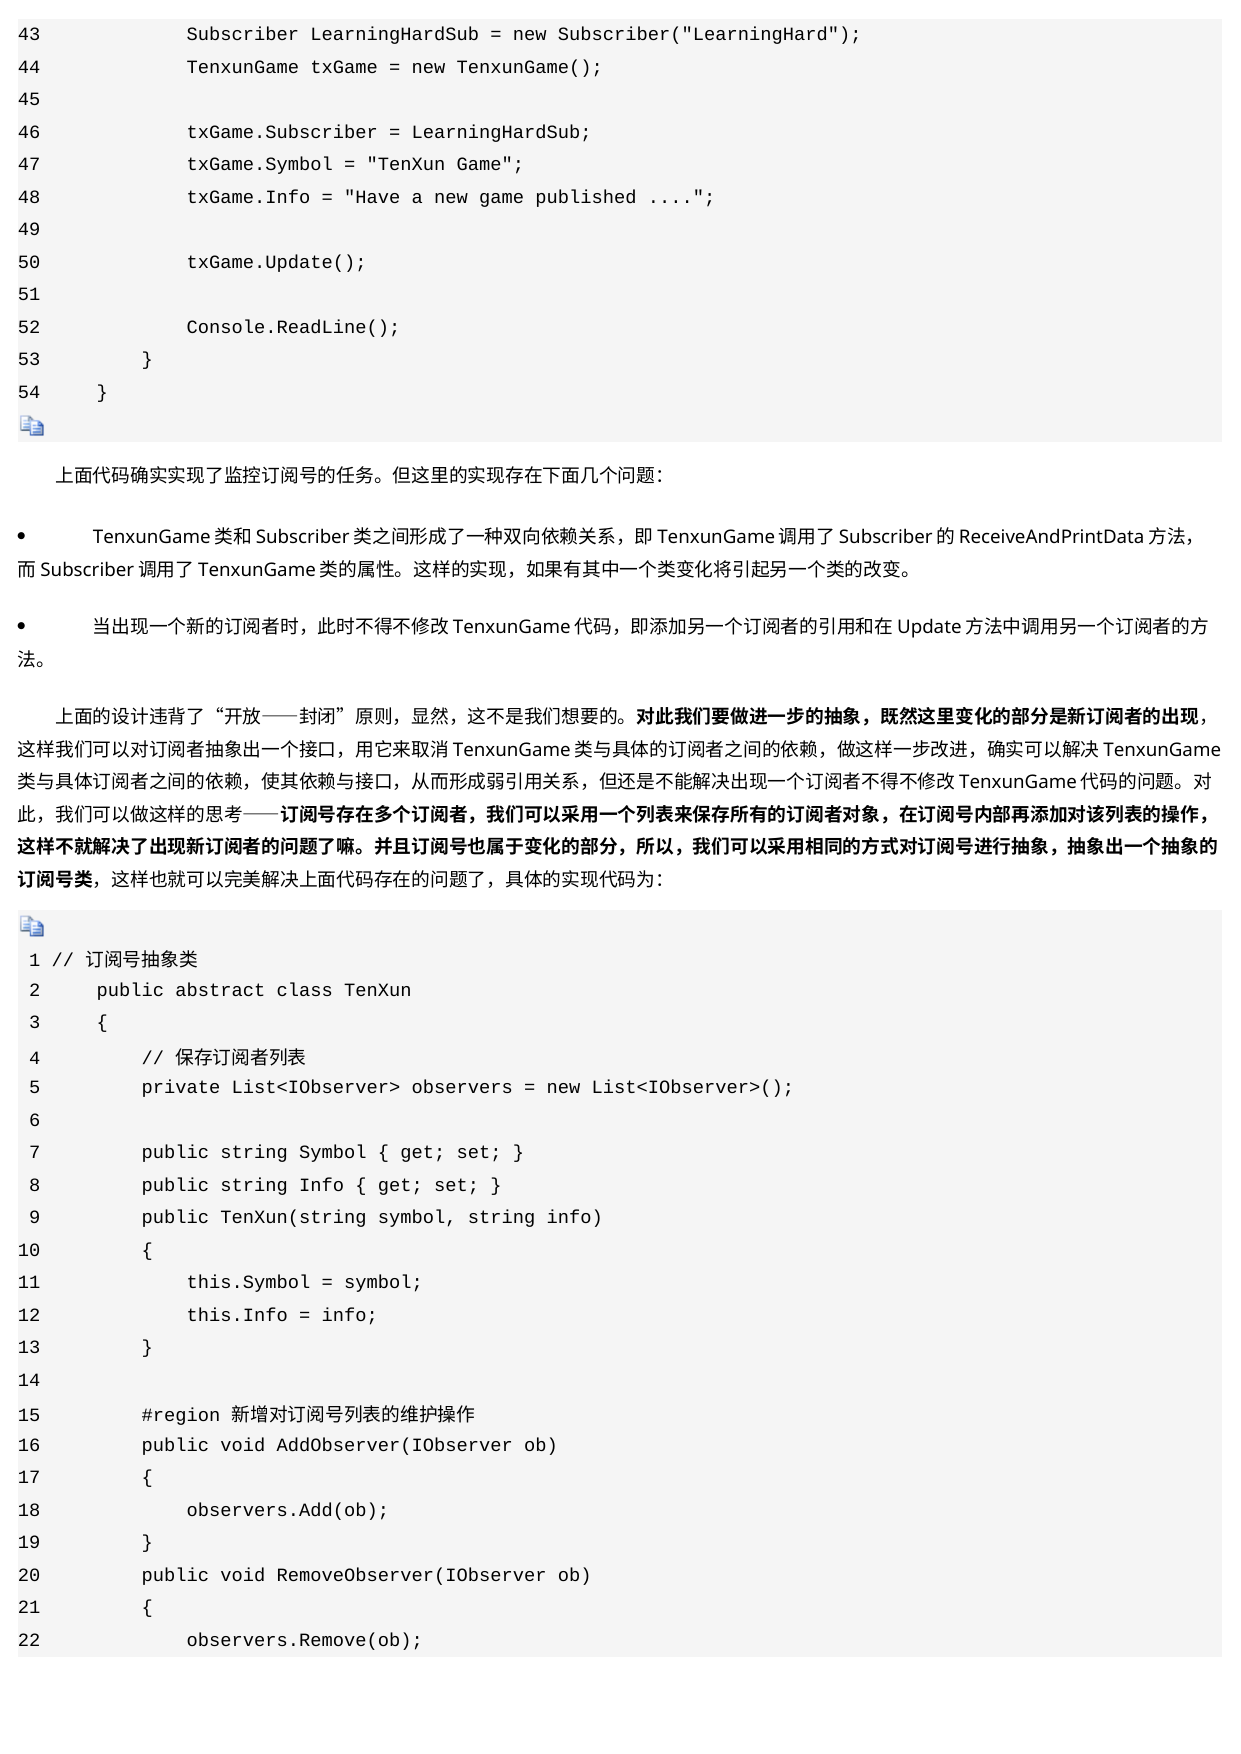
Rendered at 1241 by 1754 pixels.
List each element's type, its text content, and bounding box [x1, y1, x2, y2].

text 12 this.Info = info; [18, 1300, 1222, 1332]
picture [17, 409, 49, 441]
text 上面的设计违背了“开放——封闭”原则，显然，这不是我们想要的。对此我们要做进一步的抽象，既然这里变化的部分是新订阅者的出现，这样我们可以对订阅者抽象出一个接口，用它来取消TenxunGame类与具体的订阅者之间的依赖，做这样一步改进，确实可以解决TenxunGame类与具体订阅者之间的依赖，使其依赖与接口，从而形成弱引用关系，但还是不能解决出现一个订阅者不得不修改TenxunGame代码的问题。对此，我们可以做这样的思考——订阅号存在多个订阅者，我们可以采用一个列表来保存所有的订阅者对象，在订阅号内部再添加对该列表的操作，这样不就解决了出现新订阅者的问题了嘛。并且订阅号也属于变化的部分，所以，我们可以采用相同的方式对订阅号进行抽象，抽象出一个抽象的订阅号类，这样也就可以完美解决上面代码存在的问题了，具体的实现代码为： [18, 699, 1222, 894]
text 49 [18, 214, 1222, 247]
text 6 [18, 1105, 1222, 1137]
text 47 txGame.Symbol = "TenXun Game"; [18, 149, 1222, 182]
text 22 observers.Remove(ob); [18, 1625, 1222, 1657]
text 14 [18, 1365, 1222, 1397]
text 13 } [18, 1332, 1222, 1365]
text 54 } [18, 377, 1222, 409]
text 9 public TenXun(string symbol, string info) [18, 1202, 1222, 1235]
text 52 Console.ReadLine(); [18, 312, 1222, 344]
text 4 // 保存订阅者列表 [18, 1040, 1222, 1072]
text 17 { [18, 1462, 1222, 1495]
text 5 private List<IObserver> observers = new List<IObserver>(); [18, 1072, 1222, 1105]
text 53 } [18, 344, 1222, 377]
text 20 public void RemoveObserver(IObserver ob) [18, 1560, 1222, 1592]
text 1 // 订阅号抽象类 [18, 942, 1222, 975]
text 8 public string Info { get; set; } [18, 1170, 1222, 1202]
text 18 observers.Add(ob); [18, 1495, 1222, 1527]
text 43 Subscriber LearningHardSub = new Subscriber("LearningHard"); [18, 19, 1222, 52]
text 11 this.Symbol = symbol; [18, 1267, 1222, 1300]
text 21 { [18, 1592, 1222, 1625]
text 15 #region 新增对订阅号列表的维护操作 [18, 1397, 1222, 1430]
text 19 } [18, 1527, 1222, 1560]
text 3 { [18, 1007, 1222, 1040]
list TenxunGame类和Subscriber类之间形成了一种双向依赖关系，即TenxunGame调用了Subscriber的ReceiveAndPrintData方法，而Subscriber调用了TenxunGame类的属性。这样的实现，如果有其中一个类变化将引起另一个类的改变。 [18, 519, 1222, 584]
text 7 public string Symbol { get; set; } [18, 1137, 1222, 1170]
text 45 [18, 84, 1222, 117]
picture [17, 910, 49, 942]
text 51 [18, 279, 1222, 312]
list 当出现一个新的订阅者时，此时不得不修改TenxunGame代码，即添加另一个订阅者的引用和在Update方法中调用另一个订阅者的方法。 [18, 609, 1222, 674]
text 16 public void AddObserver(IObserver ob) [18, 1430, 1222, 1462]
text 10 { [18, 1235, 1222, 1267]
text 50 txGame.Update(); [18, 247, 1222, 279]
text 44 TenxunGame txGame = new TenxunGame(); [18, 52, 1222, 84]
text 上面代码确实实现了监控订阅号的任务。但这里的实现存在下面几个问题： [18, 458, 1222, 490]
text 48 txGame.Info = "Have a new game published ...."; [18, 182, 1222, 214]
text 46 txGame.Subscriber = LearningHardSub; [18, 117, 1222, 149]
text 2 public abstract class TenXun [18, 975, 1222, 1007]
